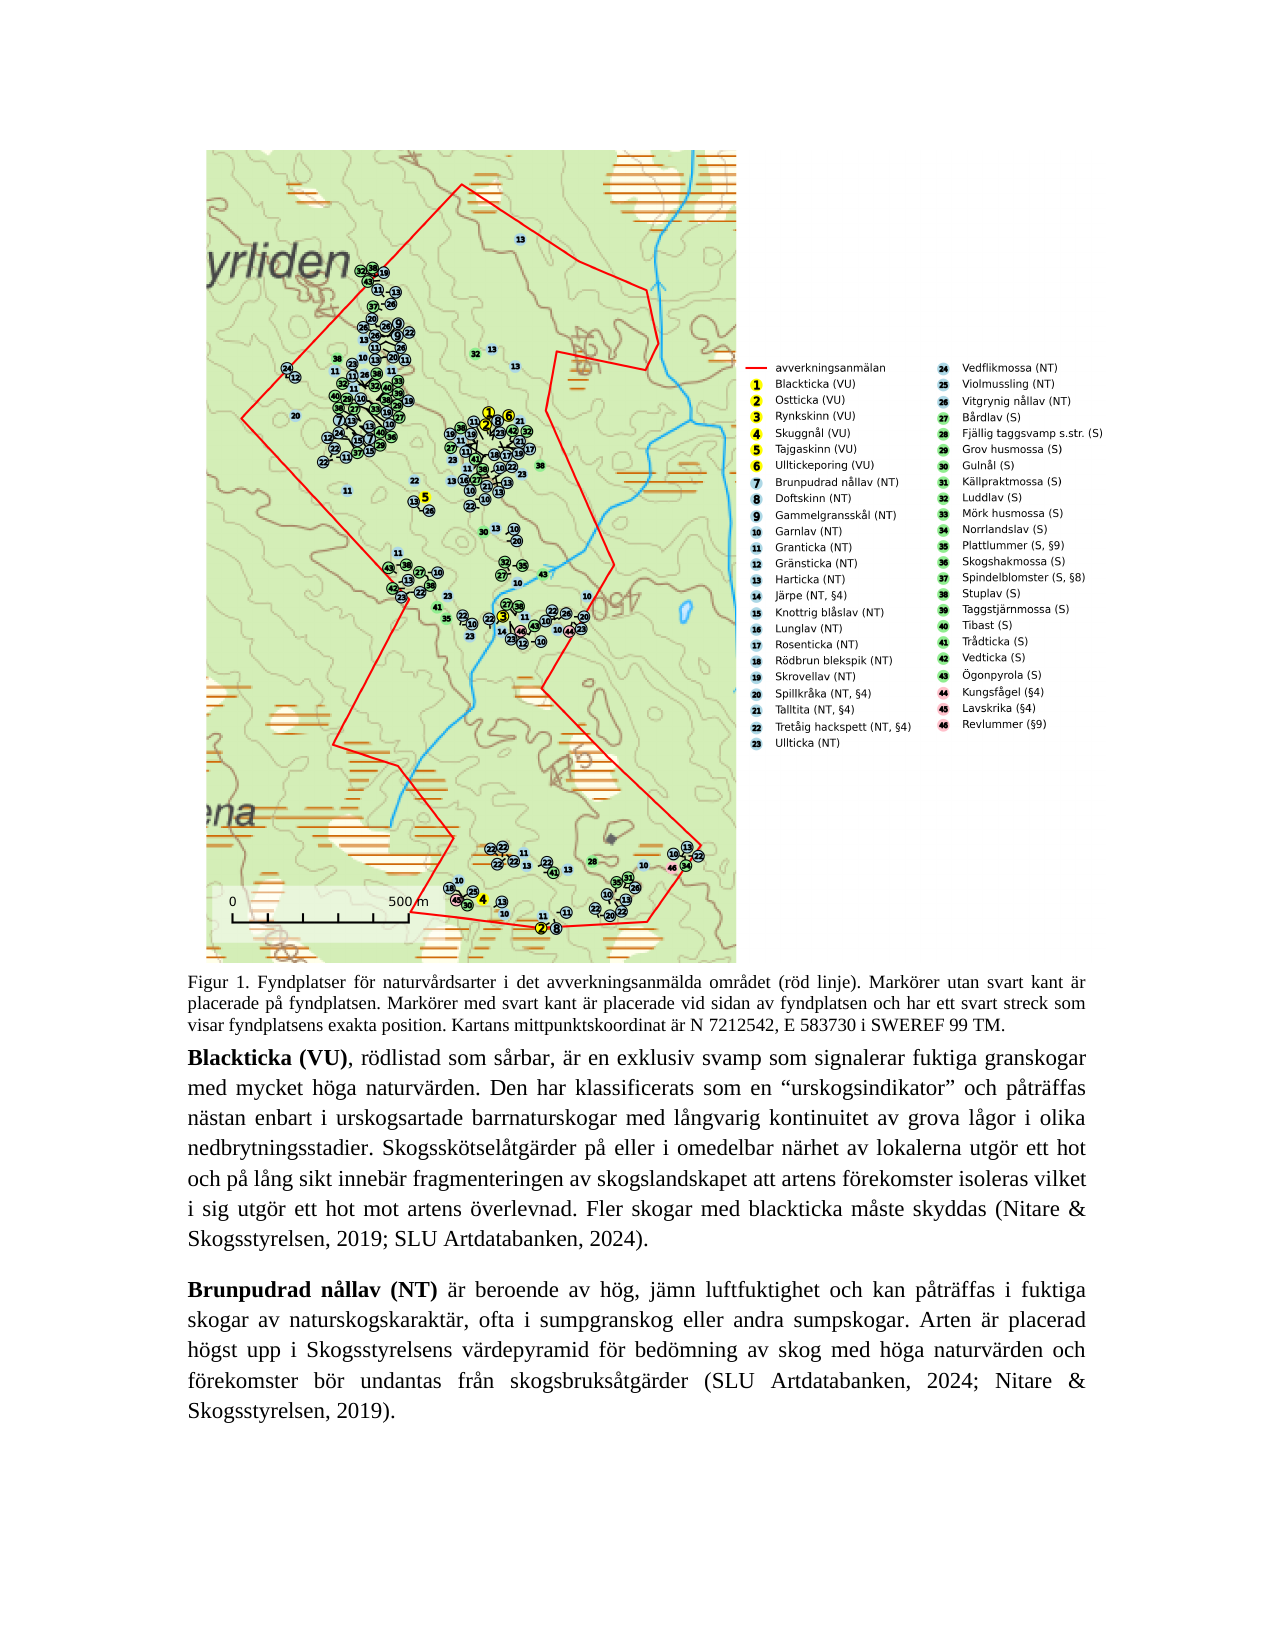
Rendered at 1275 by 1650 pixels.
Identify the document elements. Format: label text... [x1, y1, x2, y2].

text Blackticka (VU), rödlistad som sårbar, är en exklusiv svamp som signalerar fuktiga granskogar med mycket höga naturvärden. Den har klassificerats som en “urskogsindikator” och påträffas nästan enbart i urskogsartade barrnaturskogar med långvarig kontinuitet av grova lågor i olika nedbrytningsstadier. Skogsskötselåtgärder på eller i omedelbar närhet av lokalerna utgör ett hot och på lång sikt innebär fragmenteringen av skogslandskapet att artens förekomster isoleras vilket i sig utgör ett hot mot artens överlevnad. Fler skogar med blackticka måste skyddas (Nitare & Skogsstyrelsen, 2019; SLU Artdatabanken, 2024). [187, 1044, 1087, 1251]
text Brunpudrad nållav (NT) är beroende av hög, jämn luftfuktighet och kan påträffas i fuktiga skogar av naturskogskaraktär, ofta i sumpgranskog eller andra sumpskogar. Arten är placerad högst upp i Skogsstyrelsens värdepyramid för bedömning av skog med höga naturvärden och förekomster bör undantas från skogsbruksåtgärder (SLU Artdatabanken, 2024; Nitare & Skogsstyrelsen, 2019). [187, 1276, 1087, 1423]
text Figur 1. Fyndplatser för naturvårdsarter i det avverkningsanmälda området (röd linje). Markörer utan svart kant är placerade på fyndplatsen. Markörer med svart kant är placerade vid sidan av fyndplatsen och har ett svart streck som visar fyndplatsens exakta position. Kartans mittpunktskoordinat är N 7212542, E 583730 i SWEREF 99 TM. [187, 971, 1087, 1035]
picture [206, 150, 1107, 963]
